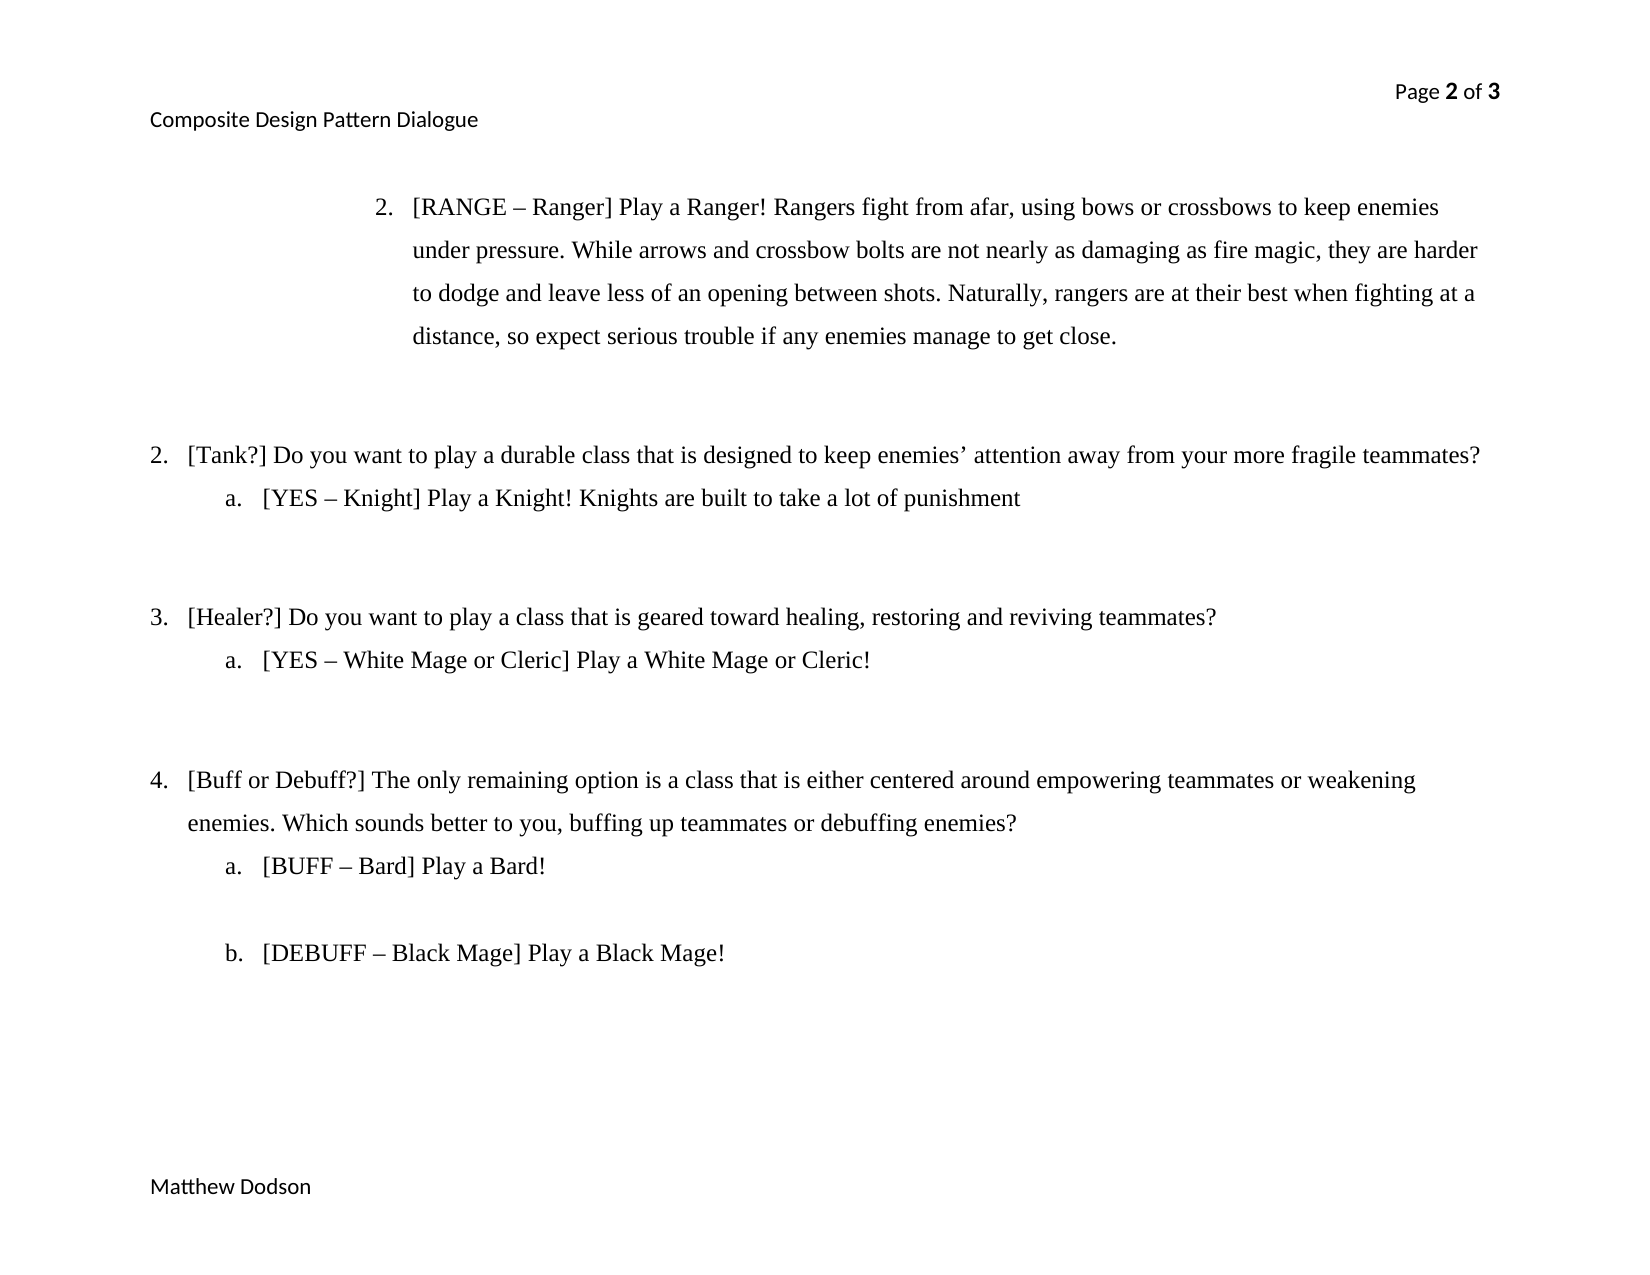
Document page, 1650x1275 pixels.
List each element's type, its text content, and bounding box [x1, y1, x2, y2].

list [Buff or Debuff?] The only remaining option is a class that is either centered around empowering teammates or weakening enemies. Which sounds better to you, buffing up teammates or debuffing enemies? [150, 765, 1500, 837]
list [BUFF – Bard] Play a Bard! [225, 851, 1500, 880]
list [Healer?] Do you want to play a class that is geared toward healing, restoring and reviving teammates? [150, 602, 1500, 631]
list [RANGE – Ranger] Play a Ranger! Rangers fight from afar, using bows or crossbows to keep enemies under pressure. While arrows and crossbow bolts are not nearly as damaging as fire magic, they are harder to dodge and leave less of an opening between shots. Naturally, rangers are at their best when fighting at a distance, so expect serious trouble if any enemies manage to get close. [375, 192, 1500, 350]
list [DEBUFF – Black Mage] Play a Black Mage! [225, 938, 1500, 966]
list [YES – White Mage or Cleric] Play a White Mage or Cleric! [225, 646, 1500, 674]
list [YES – Knight] Play a Knight! Knights are built to take a lot of punishment [225, 483, 1500, 512]
list [Tank?] Do you want to play a durable class that is designed to keep enemies’ attention away from your more fragile teammates? [150, 440, 1500, 468]
